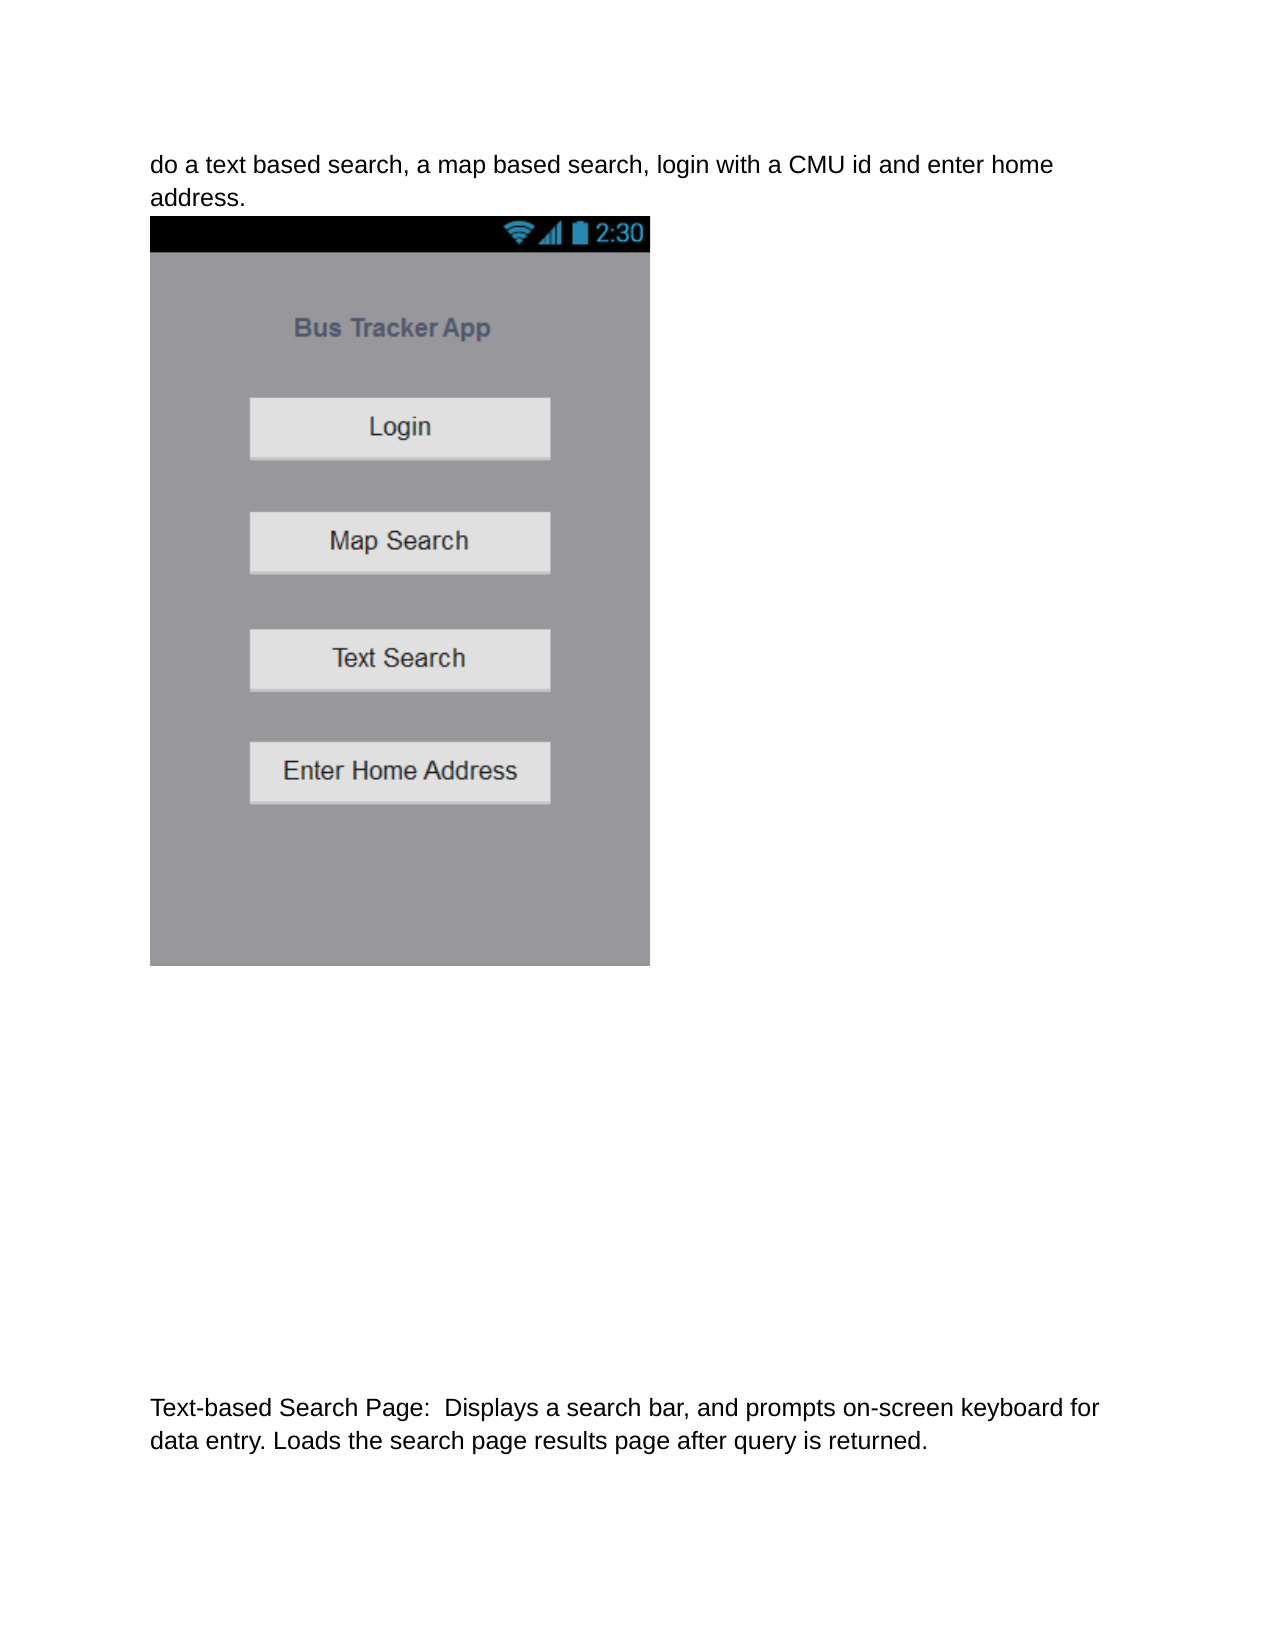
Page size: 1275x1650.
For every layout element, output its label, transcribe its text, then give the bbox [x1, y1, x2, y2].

text Text-based Search Page: Displays a search bar, and prompts on-screen keyboard for data entry. Loads the search page results page after query is returned. [150, 1393, 1125, 1454]
picture [150, 216, 650, 966]
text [150, 150, 1125, 212]
